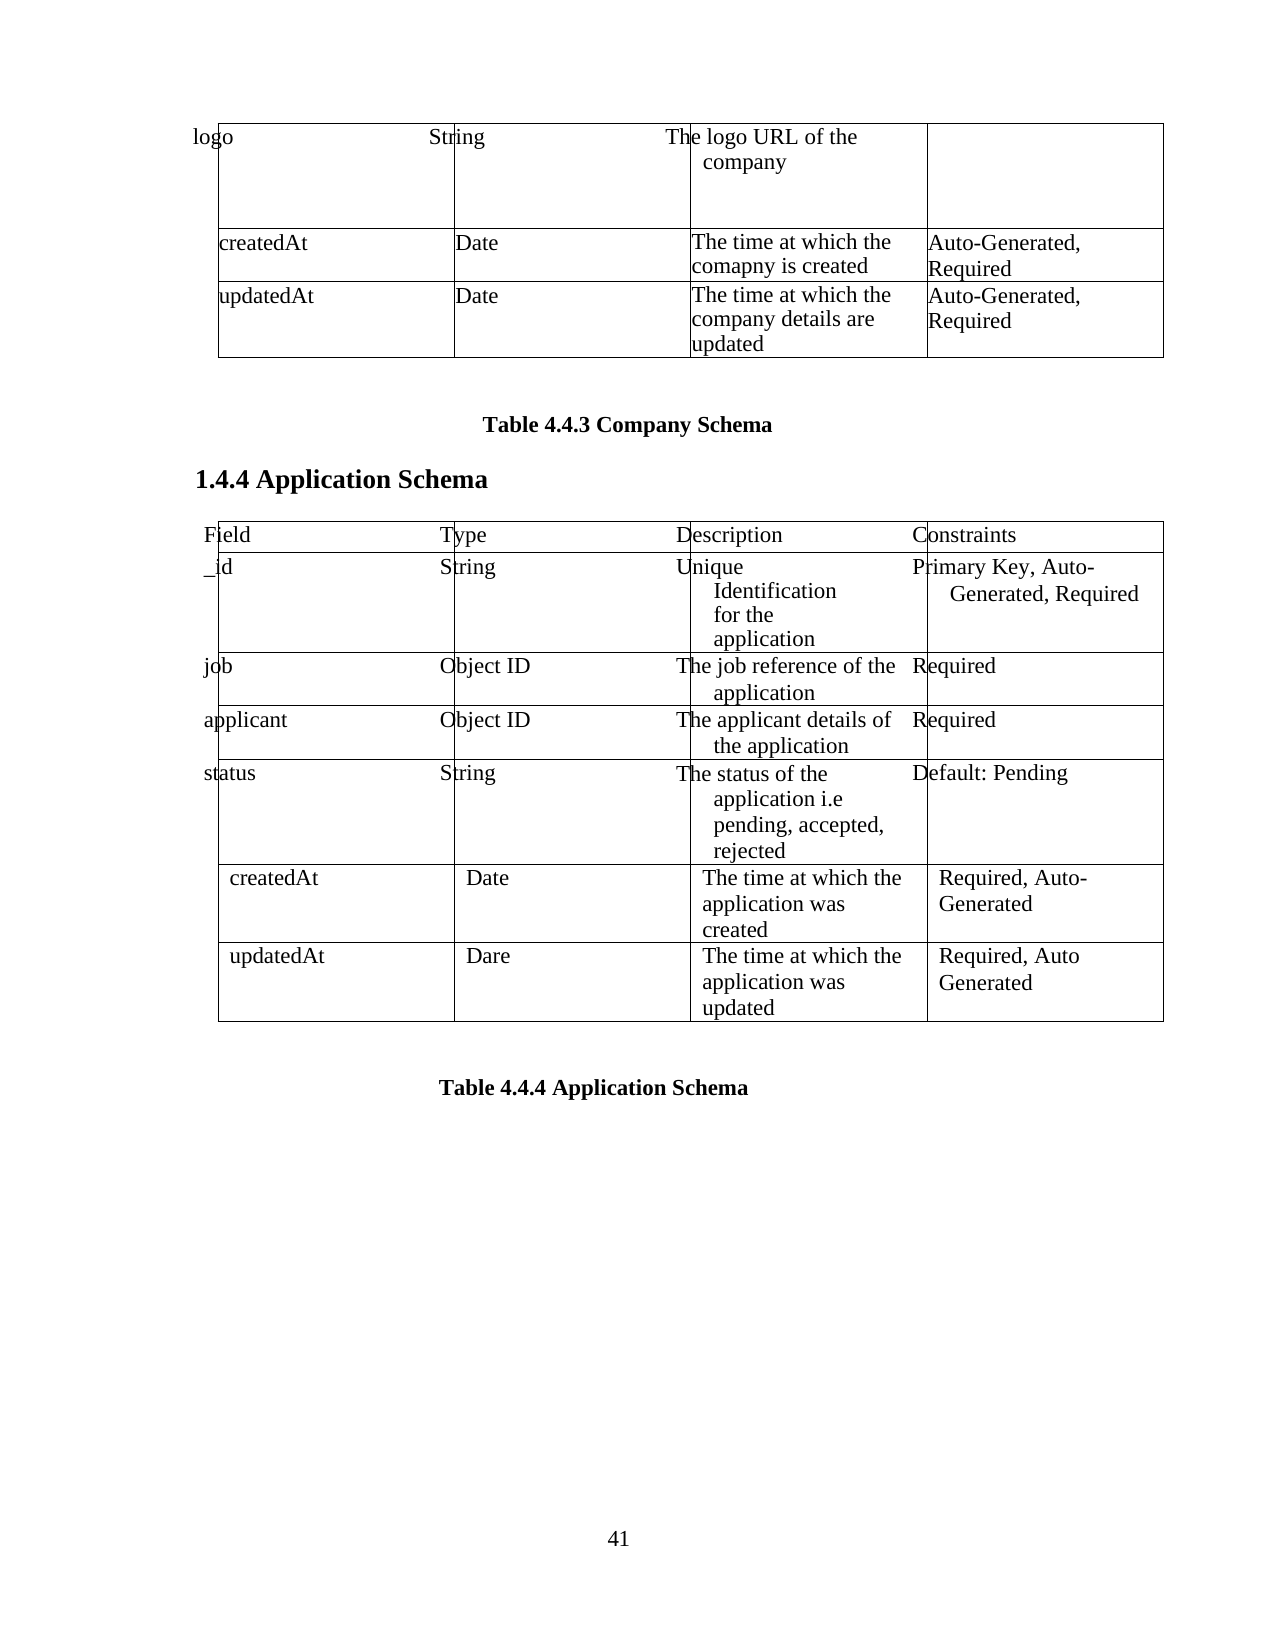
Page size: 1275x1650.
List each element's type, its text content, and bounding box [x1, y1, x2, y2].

table_cell Dare [455, 943, 690, 1021]
table_cell String [455, 553, 690, 652]
table_cell The applicant details of the application [691, 706, 927, 759]
table_cell Object ID [455, 653, 690, 705]
table_cell The time at which the company details are updated [691, 282, 927, 357]
table_cell Unique Identification for the application [691, 553, 927, 652]
table_cell The logo URL of the company [691, 124, 927, 228]
table_cell Object ID [455, 706, 690, 759]
table_cell Date [455, 282, 690, 357]
table_cell Required, Auto-Generated [928, 865, 1163, 942]
table_header Field [219, 522, 454, 552]
table_header Description [691, 522, 927, 552]
table_cell logo [219, 124, 454, 228]
table_cell Required, Auto Generated [928, 943, 1163, 1021]
table_cell _id [219, 553, 454, 652]
table_cell status [219, 760, 454, 864]
subtitle Table 4.4.4 Application Schema [125, 1074, 1062, 1101]
table_cell The status of the application i.e pending, accepted, rejected [691, 760, 927, 864]
table_cell updatedAt [219, 943, 454, 1021]
table_cell Primary Key, Auto- Generated, Required [928, 553, 1163, 652]
table_cell createdAt [219, 229, 454, 281]
table_cell updatedAt [219, 282, 454, 357]
table_cell Required [928, 706, 1163, 759]
table_cell String [455, 760, 690, 864]
table_header Constraints [928, 522, 1163, 552]
table_cell Date [455, 865, 690, 942]
table_cell Required [928, 653, 1163, 705]
table_cell Default: Pending [928, 760, 1163, 864]
table_cell Auto-Generated, Required [928, 229, 1163, 281]
table_header Type [455, 522, 690, 552]
table_cell String [455, 124, 690, 228]
table_cell applicant [219, 706, 454, 759]
table_cell The job reference of the application [691, 653, 927, 705]
table_cell The time at which the application was updated [691, 943, 927, 1021]
subtitle Table 4.4.3 Company Schema [193, 411, 1062, 437]
table_cell Auto-Generated, Required [928, 282, 1163, 357]
table_cell The time at which the application was created [691, 865, 927, 942]
table_cell job [219, 653, 454, 705]
table_cell The time at which the comapny is created [691, 229, 927, 281]
list Application Schema [195, 463, 1201, 495]
table_cell createdAt [219, 865, 454, 942]
table_cell Date [455, 229, 690, 281]
table_cell [928, 124, 1163, 228]
